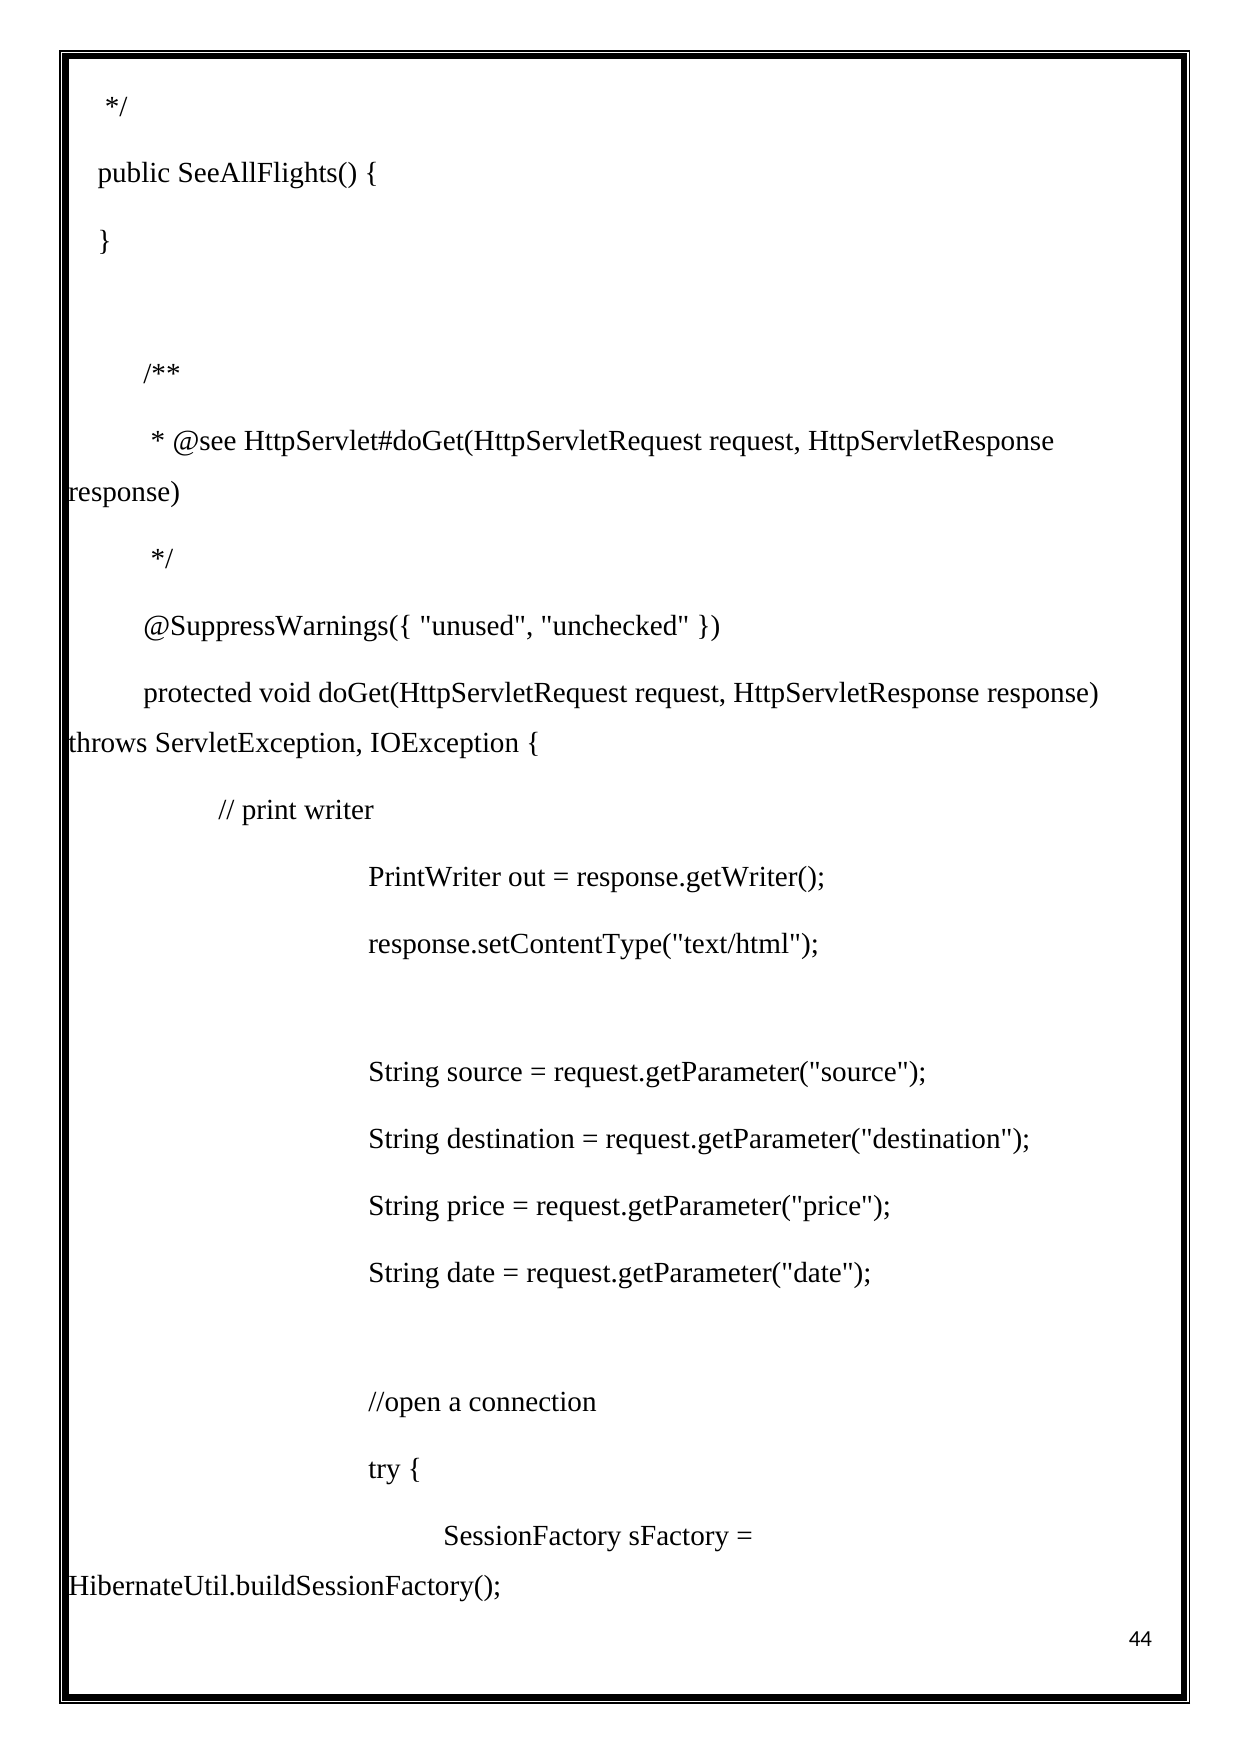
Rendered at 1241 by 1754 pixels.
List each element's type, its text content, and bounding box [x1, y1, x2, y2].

text /** [69, 357, 1152, 390]
text protected void doGet(HttpServletRequest request, HttpServletResponse response) throws ServletException, IOException { [69, 675, 1152, 759]
text */ [69, 89, 1152, 122]
text response.setContentType("text/html"); [69, 926, 1152, 959]
text @SuppressWarnings({ "unused", "unchecked" }) [69, 608, 1152, 641]
text PrintWriter out = response.getWriter(); [69, 859, 1152, 893]
text SessionFactory sFactory = HibernateUtil.buildSessionFactory(); [69, 1518, 1152, 1602]
text public SeeAllFlights() { [69, 156, 1152, 189]
text String date = request.getParameter("date"); [69, 1255, 1152, 1289]
text String price = request.getParameter("price"); [69, 1188, 1152, 1222]
text } [69, 223, 1152, 256]
text //open a connection [69, 1384, 1152, 1417]
text */ [69, 541, 1152, 574]
text String source = request.getParameter("source"); [69, 1054, 1152, 1088]
text String destination = request.getParameter("destination"); [69, 1121, 1152, 1155]
text try { [69, 1451, 1152, 1484]
text * @see HttpServlet#doGet(HttpServletRequest request, HttpServletResponse response) [69, 423, 1152, 507]
text // print writer [69, 792, 1152, 826]
